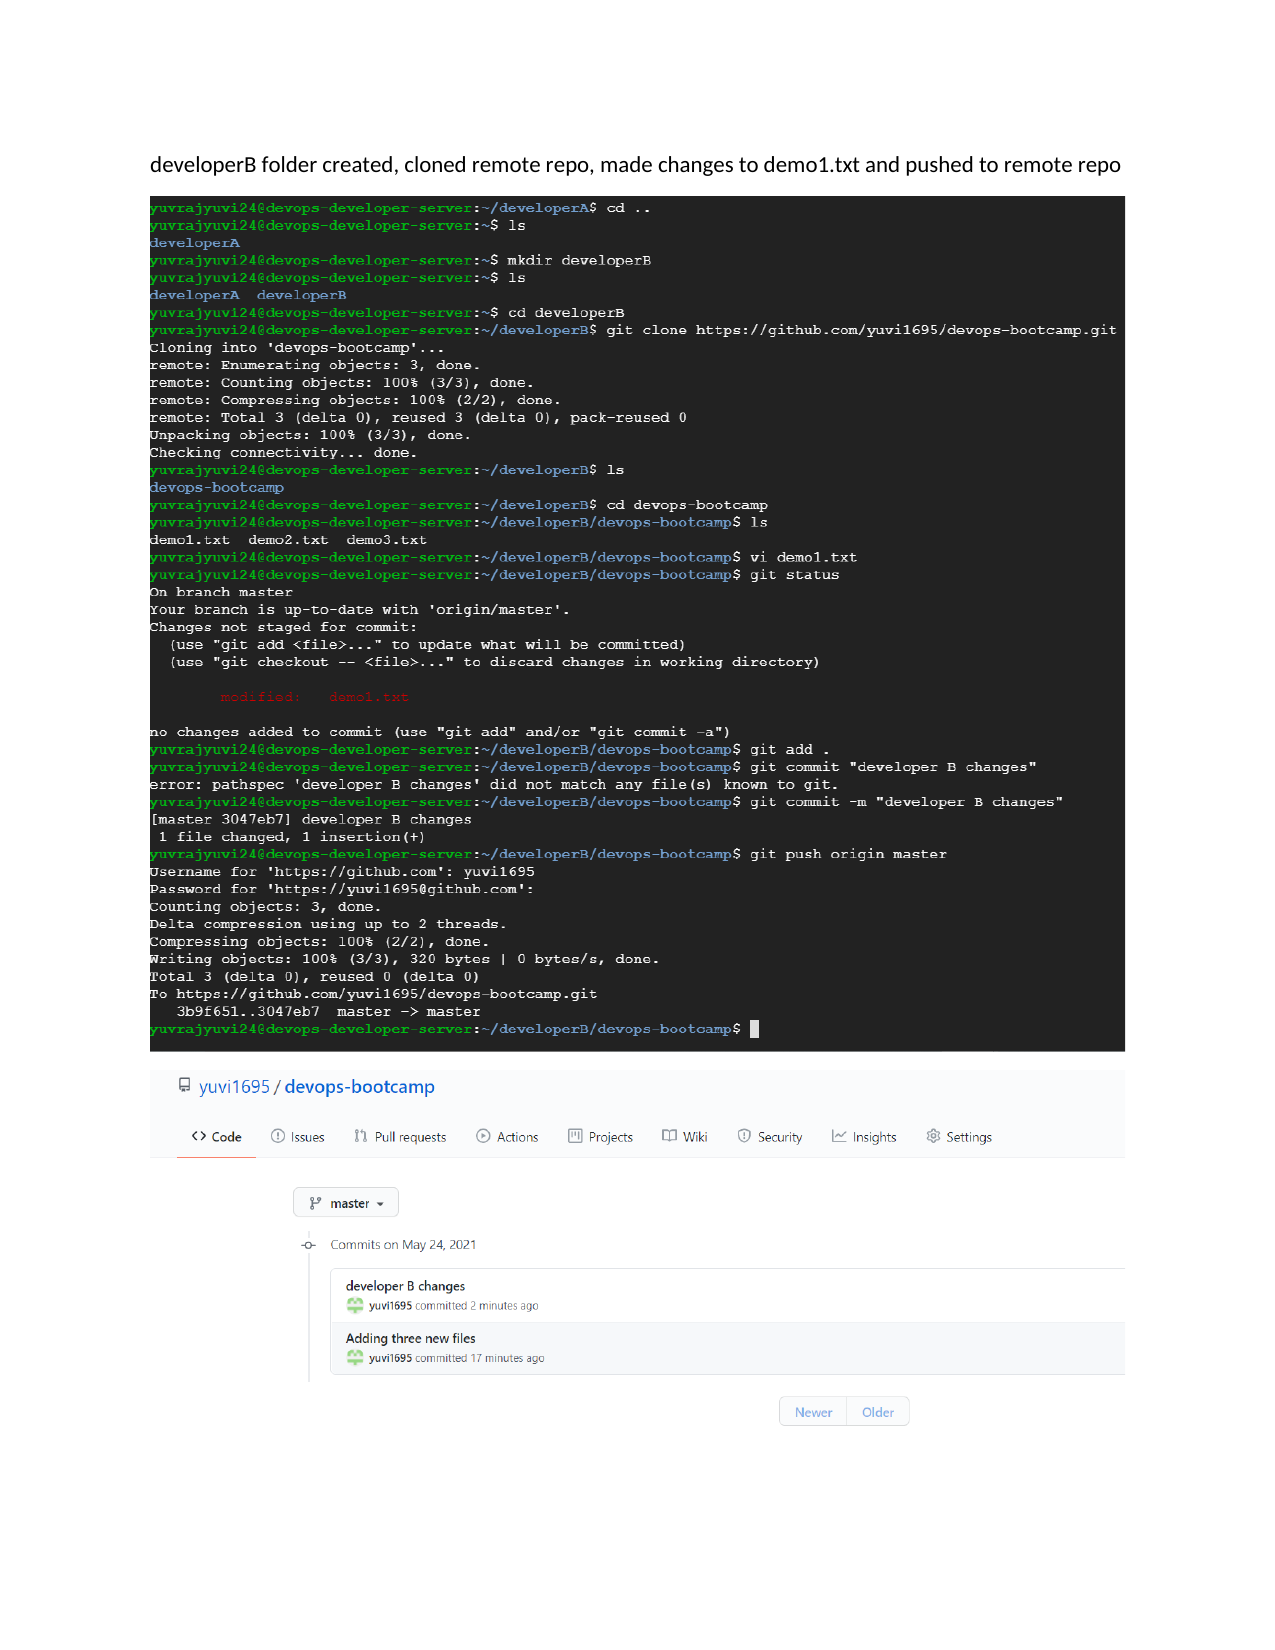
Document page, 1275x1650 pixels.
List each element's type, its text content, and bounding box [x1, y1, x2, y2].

picture [150, 1070, 1125, 1434]
text developerB folder created, cloned remote repo, made changes to demo1.txt and pushed to remote repo [150, 150, 1125, 178]
picture [150, 196, 1125, 1052]
